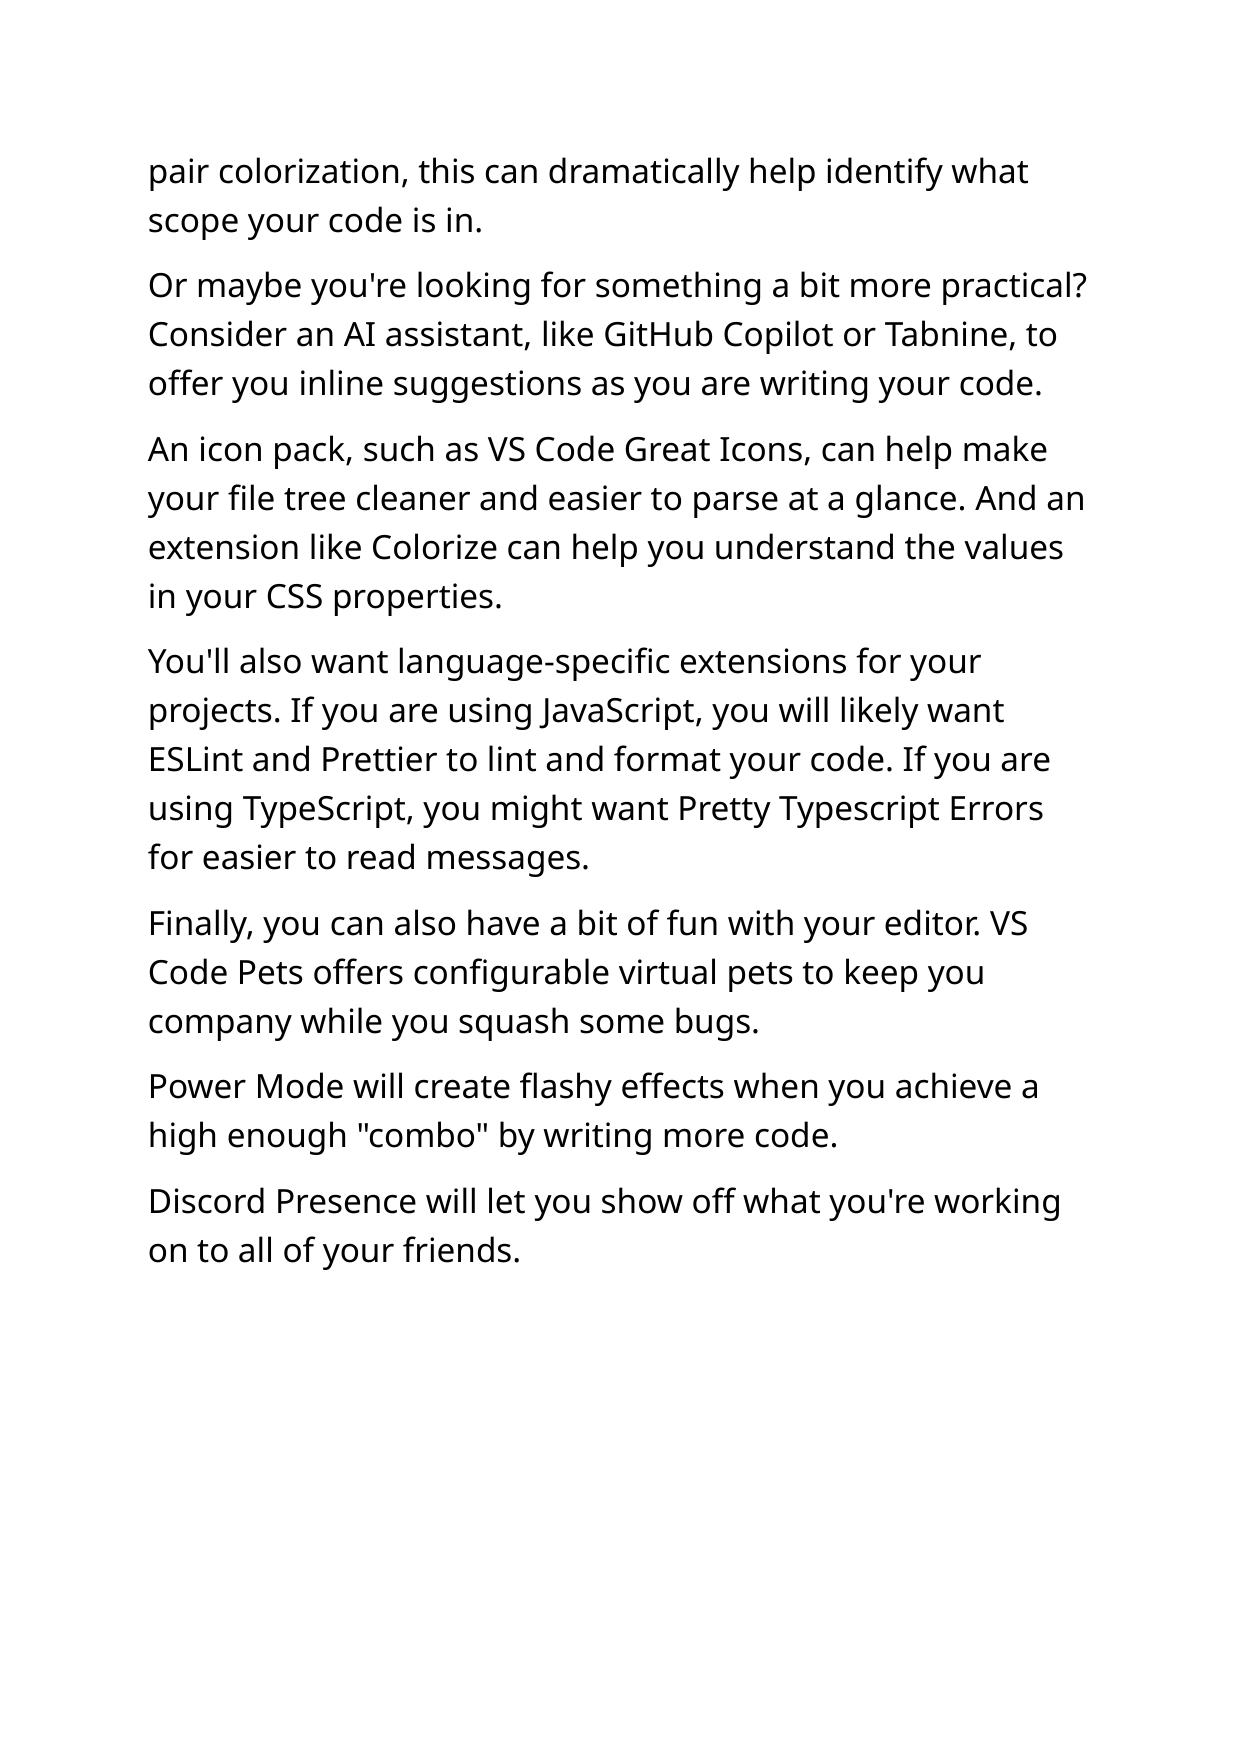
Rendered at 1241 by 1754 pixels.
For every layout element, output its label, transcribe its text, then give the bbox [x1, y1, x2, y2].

text Discord Presence will let you show off what you're working on to all of your friends. [148, 1178, 1093, 1272]
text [148, 148, 1093, 242]
text Finally, you can also have a bit of fun with your editor. VS Code Pets offers configurable virtual pets to keep you company while you squash some bugs. [148, 900, 1093, 1043]
text Or maybe you're looking for something a bit more practical? Consider an AI assistant, like GitHub Copilot or Tabnine, to offer you inline suggestions as you are writing your code. [148, 262, 1093, 406]
text An icon pack, such as VS Code Great Icons, can help make your file tree cleaner and easier to parse at a glance. And an extension like Colorize can help you understand the values in your CSS properties. [148, 426, 1093, 618]
text You'll also want language-specific extensions for your projects. If you are using JavaScript, you will likely want ESLint and Prettier to lint and format your code. If you are using TypeScript, you might want Pretty Typescript Errors for easier to read messages. [148, 638, 1093, 879]
text Power Mode will create flashy effects when you achieve a high enough "combo" by writing more code. [148, 1063, 1093, 1158]
